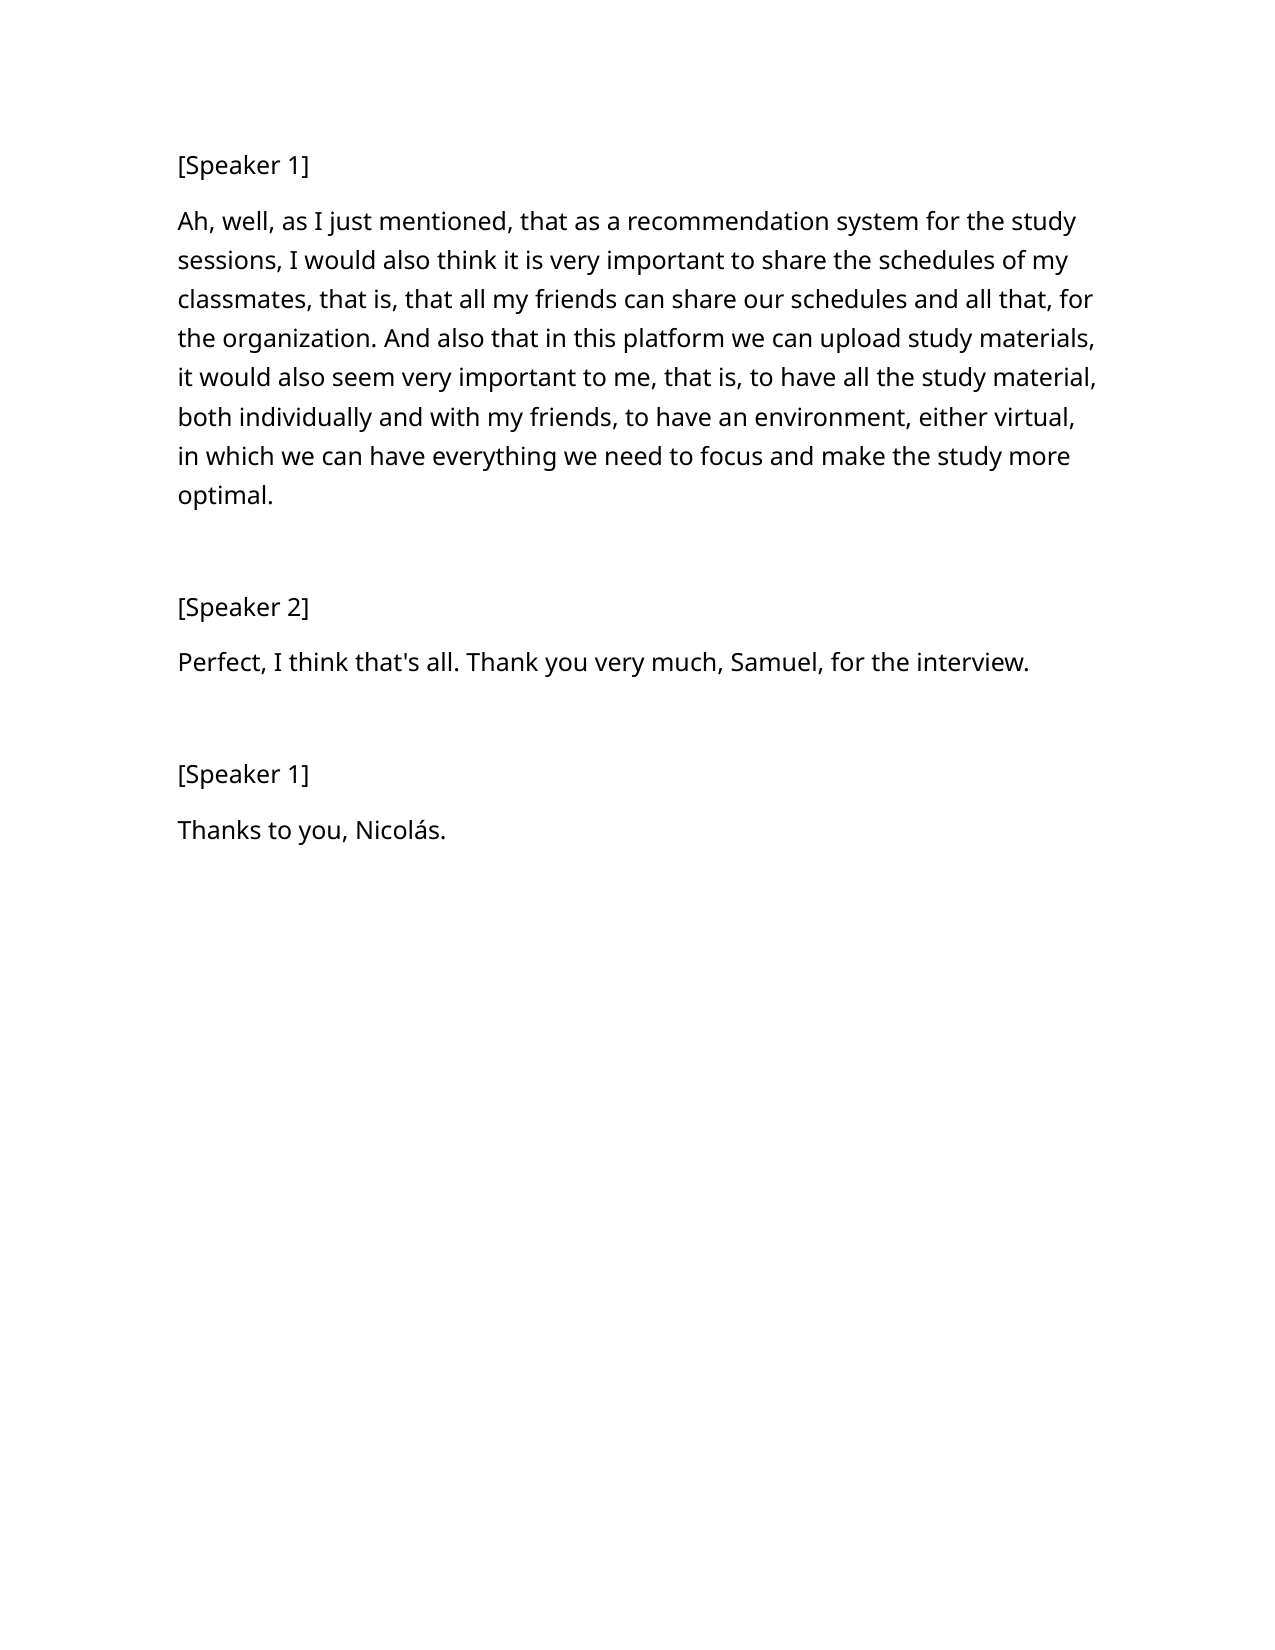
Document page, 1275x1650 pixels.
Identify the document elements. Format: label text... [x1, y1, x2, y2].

text [Speaker 2] [177, 589, 1098, 623]
text [Speaker 1] [177, 757, 1098, 791]
text Ah, well, as I just mentioned, that as a recommendation system for the study sessions, I would also think it is very important to share the schedules of my classmates, that is, that all my friends can share our schedules and all that, for the organization. And also that in this platform we can upload study materials, it would also seem very important to me, that is, to have all the study material, both individually and with my friends, to have an environment, either virtual, in which we can have everything we need to focus and make the study more optimal. [177, 203, 1098, 512]
text [Speaker 1] [177, 148, 1098, 182]
text Thanks to you, Nicolás. [177, 813, 1098, 847]
text Perfect, I think that's all. Thank you very much, Samuel, for the interview. [177, 645, 1098, 679]
